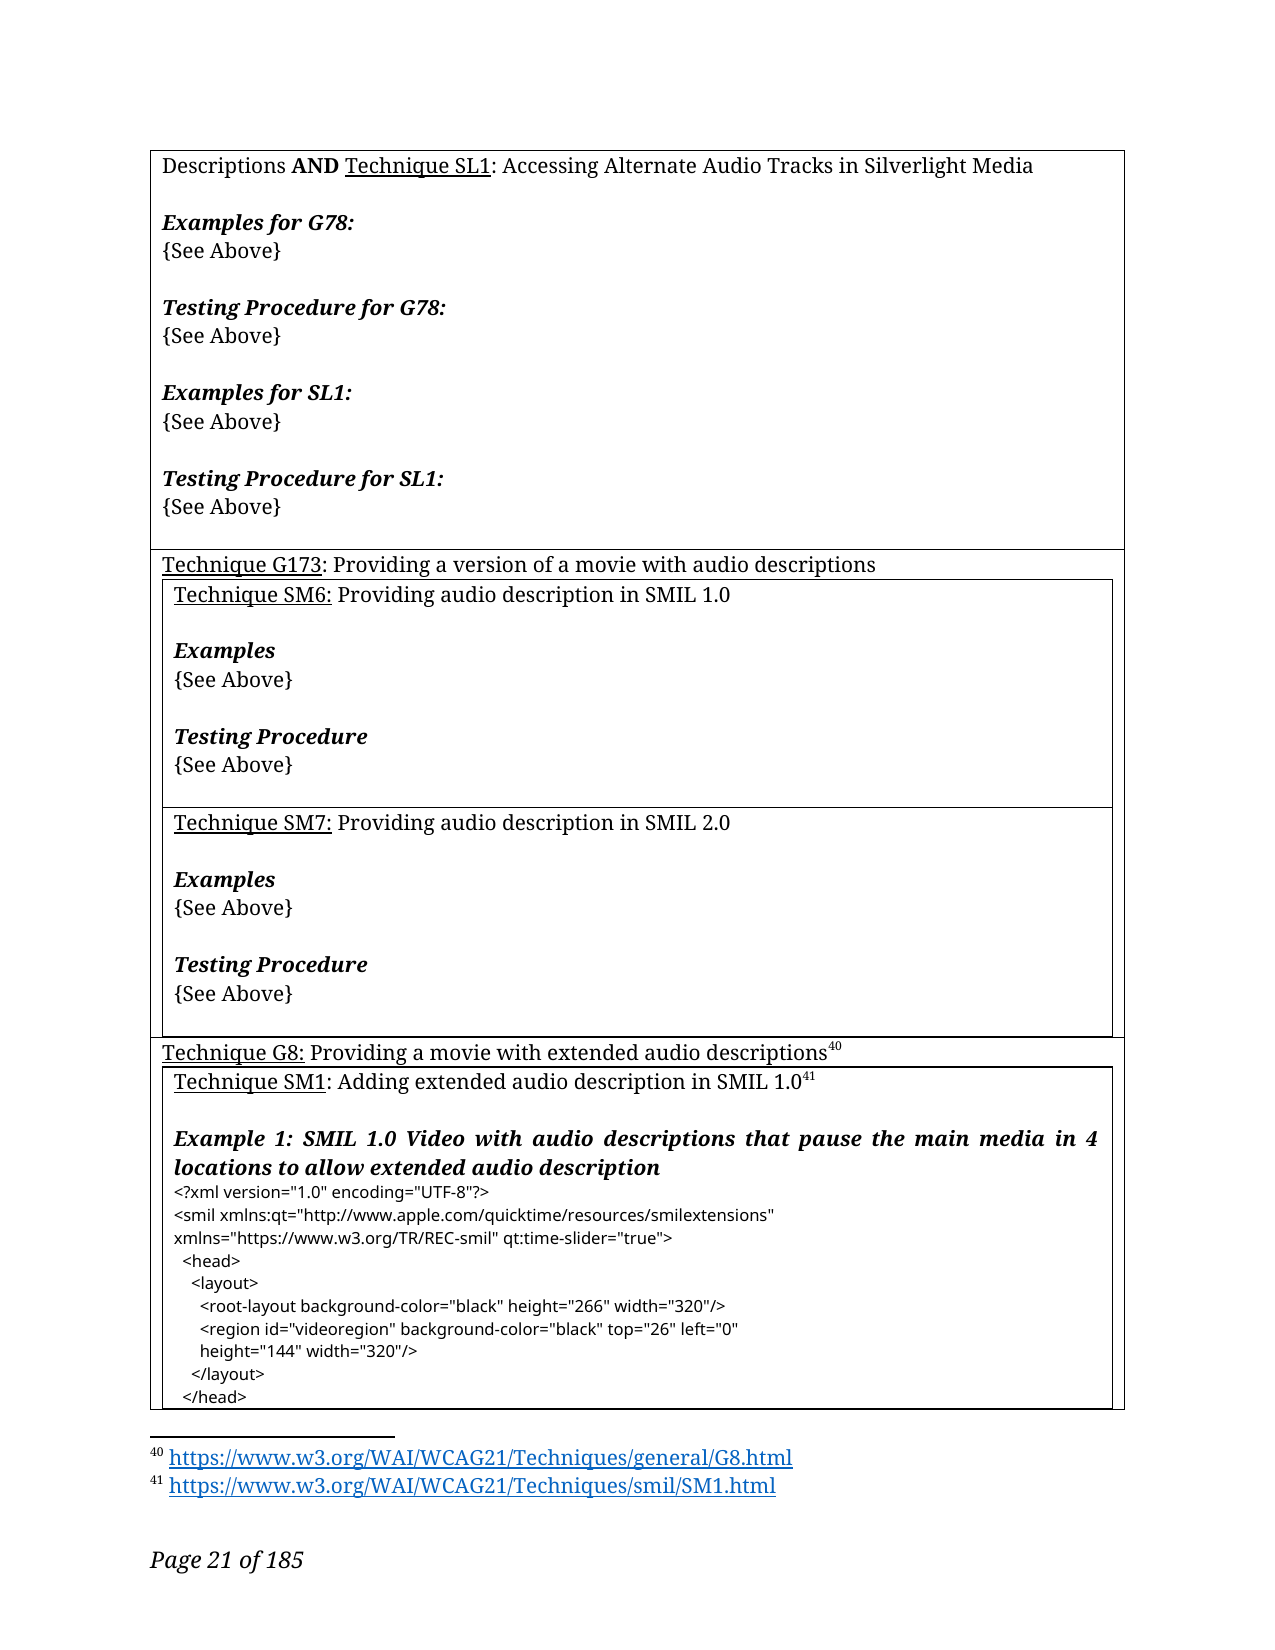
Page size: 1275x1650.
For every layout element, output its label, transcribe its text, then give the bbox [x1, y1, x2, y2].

table_cell Technique G173: Providing a version of a movie with audio descriptions [151, 550, 1124, 1037]
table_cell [151, 151, 1124, 549]
table_cell Technique G8: Providing a movie with extended audio descriptions [151, 1038, 1124, 1409]
